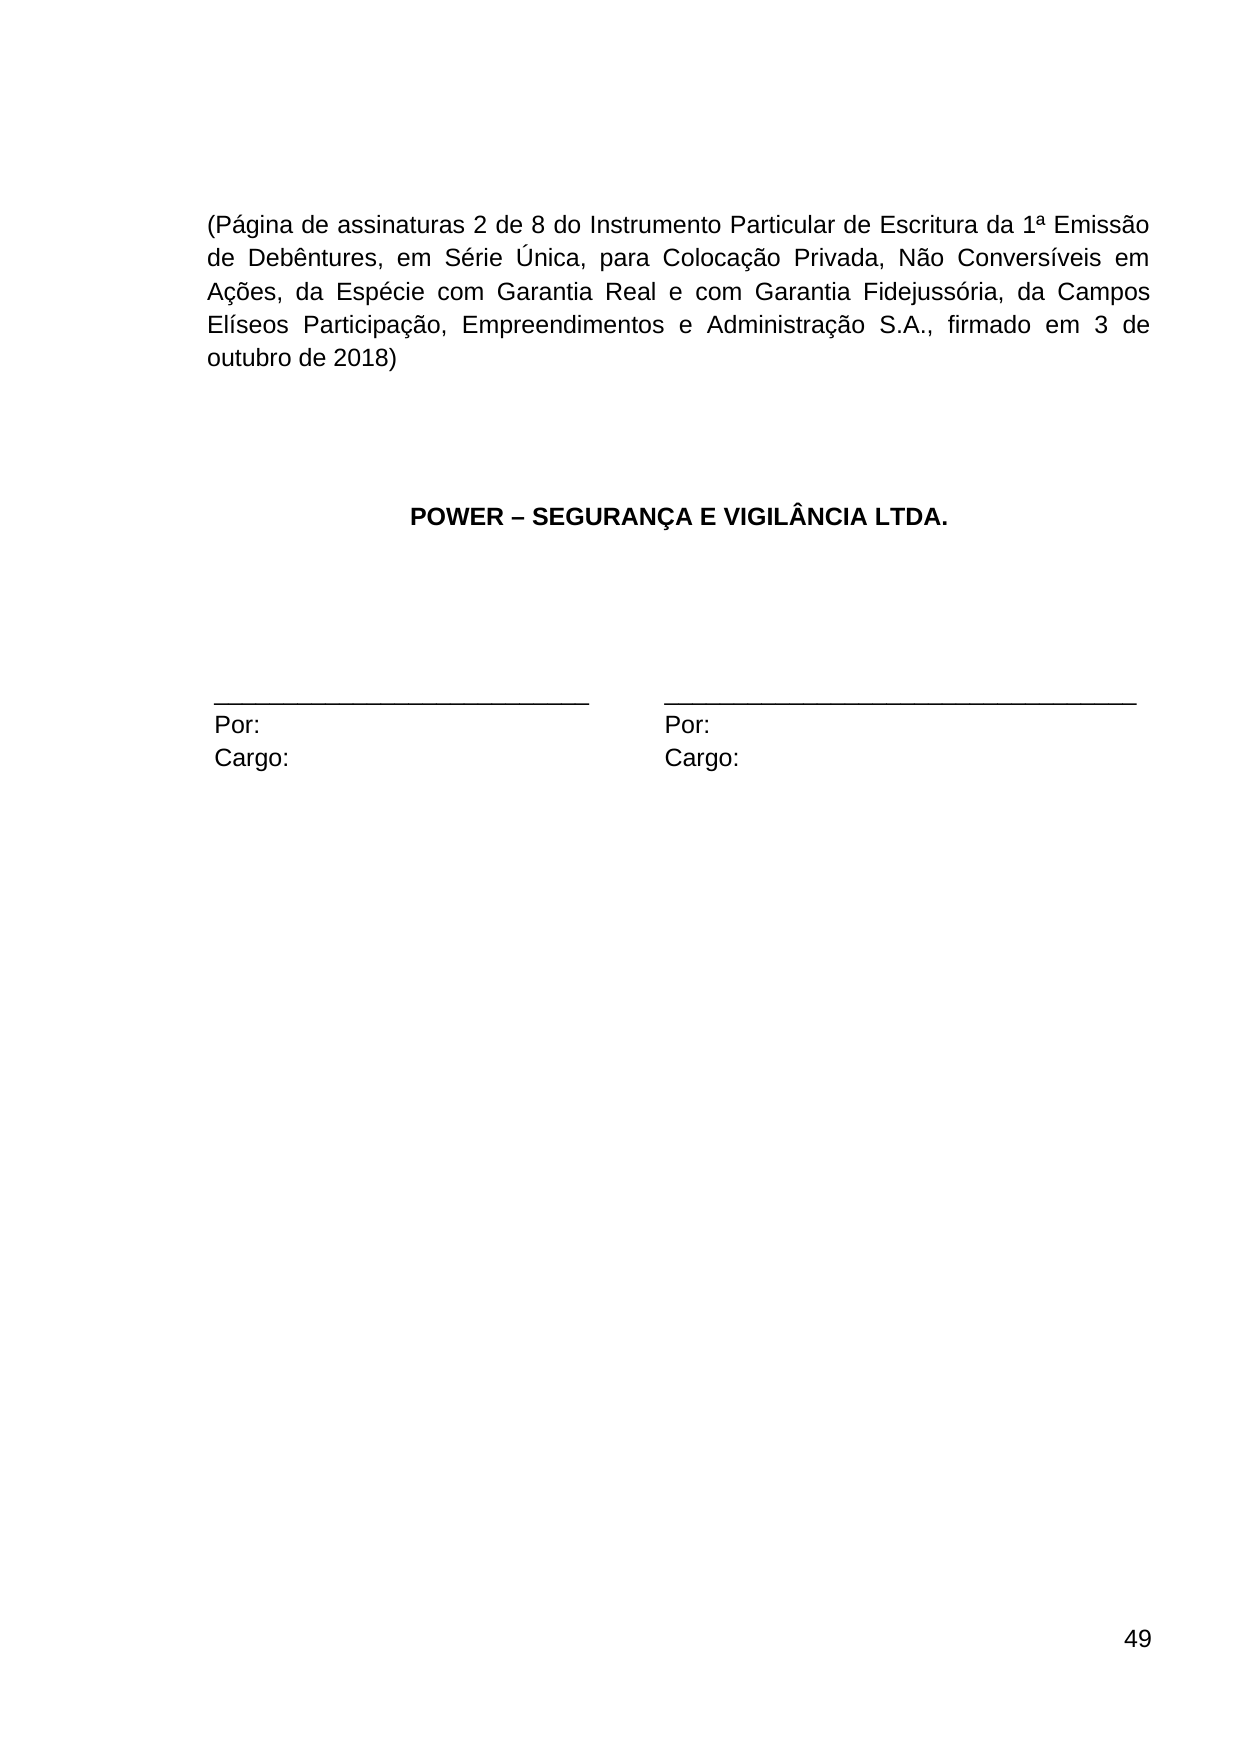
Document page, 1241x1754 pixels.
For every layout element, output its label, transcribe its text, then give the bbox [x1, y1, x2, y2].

table_header __________________________________ Por: Cargo: [657, 674, 1144, 773]
text POWER – SEGURANÇA E VIGILÂNCIA LTDA. [207, 498, 1152, 532]
table_header ___________________________ Por: Cargo: [207, 674, 657, 773]
list (Página de assinaturas 2 de 8 do Instrumento Particular de Escritura da 1ª Emissão de Debêntures, em Série Única, para Colocação Privada, Não Conversíveis em Ações, da Espécie com Garantia Real e com Garantia Fidejussória, da Campos Elíseos Participação, Empreendimentos e Administração S.A., firmado em 3 de outubro de 2018) [207, 207, 1152, 373]
